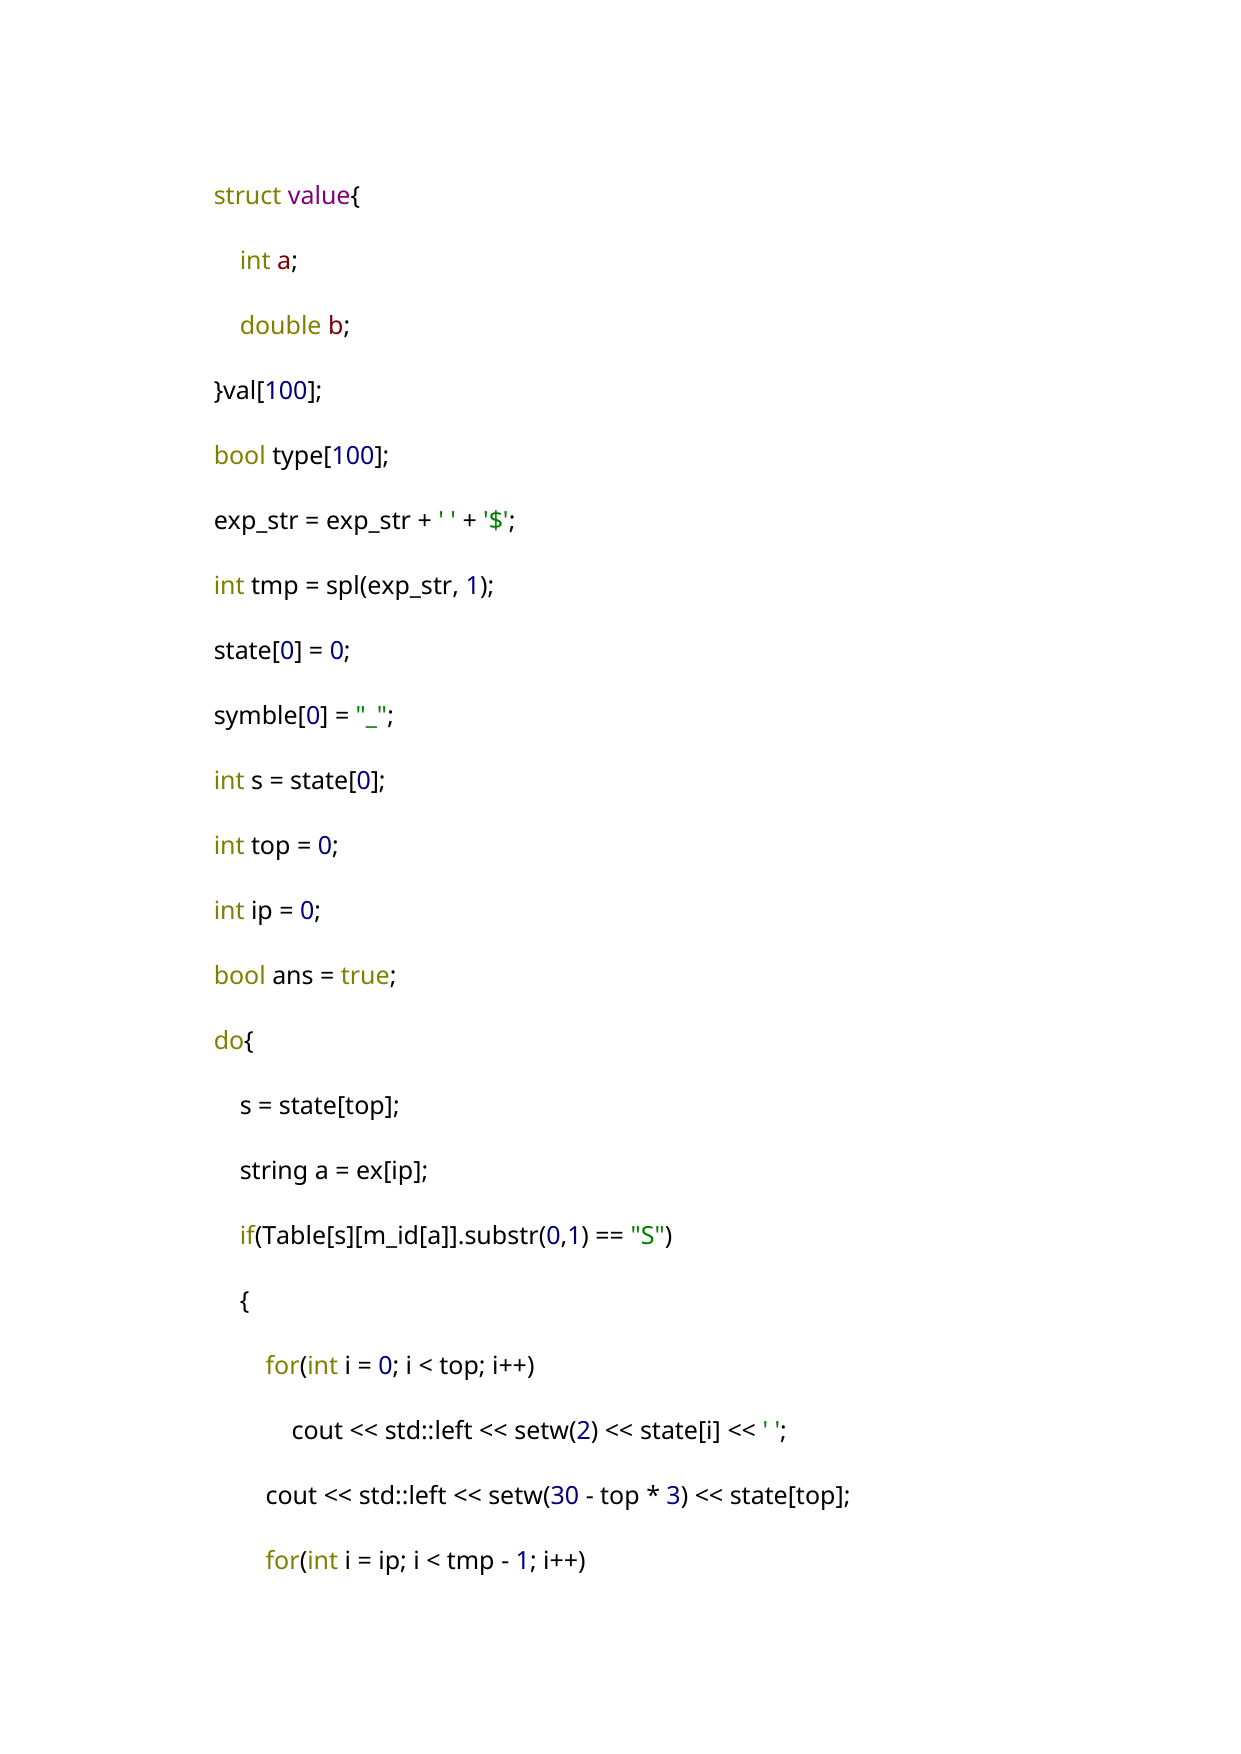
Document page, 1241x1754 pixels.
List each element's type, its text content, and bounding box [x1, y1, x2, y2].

text cout << std::left << setw(30 - top * 3) << state[top]; [187, 1462, 1053, 1527]
text if(Table[s][m_id[a]].substr(0,1) == "S") [187, 1202, 1053, 1267]
text for(int i = ip; i < tmp - 1; i++) [187, 1527, 1053, 1592]
text }val[100]; [187, 357, 1053, 422]
text do{ [187, 1007, 1053, 1072]
text string a = ex[ip]; [187, 1137, 1053, 1202]
text int top = 0; [187, 812, 1053, 877]
text struct value{ [187, 162, 1053, 227]
text int s = state[0]; [187, 747, 1053, 812]
text int ip = 0; [187, 877, 1053, 942]
text state[0] = 0; [187, 617, 1053, 682]
text double b; [187, 292, 1053, 357]
text exp_str = exp_str + ' ' + '$'; [187, 487, 1053, 552]
text int tmp = spl(exp_str, 1); [187, 552, 1053, 617]
text cout << std::left << setw(2) << state[i] << ' '; [187, 1397, 1053, 1462]
text int a; [187, 227, 1053, 292]
text { [187, 1267, 1053, 1332]
text bool ans = true; [187, 942, 1053, 1007]
text s = state[top]; [187, 1072, 1053, 1137]
text symble[0] = "_"; [187, 682, 1053, 747]
text for(int i = 0; i < top; i++) [187, 1332, 1053, 1397]
text bool type[100]; [187, 422, 1053, 487]
